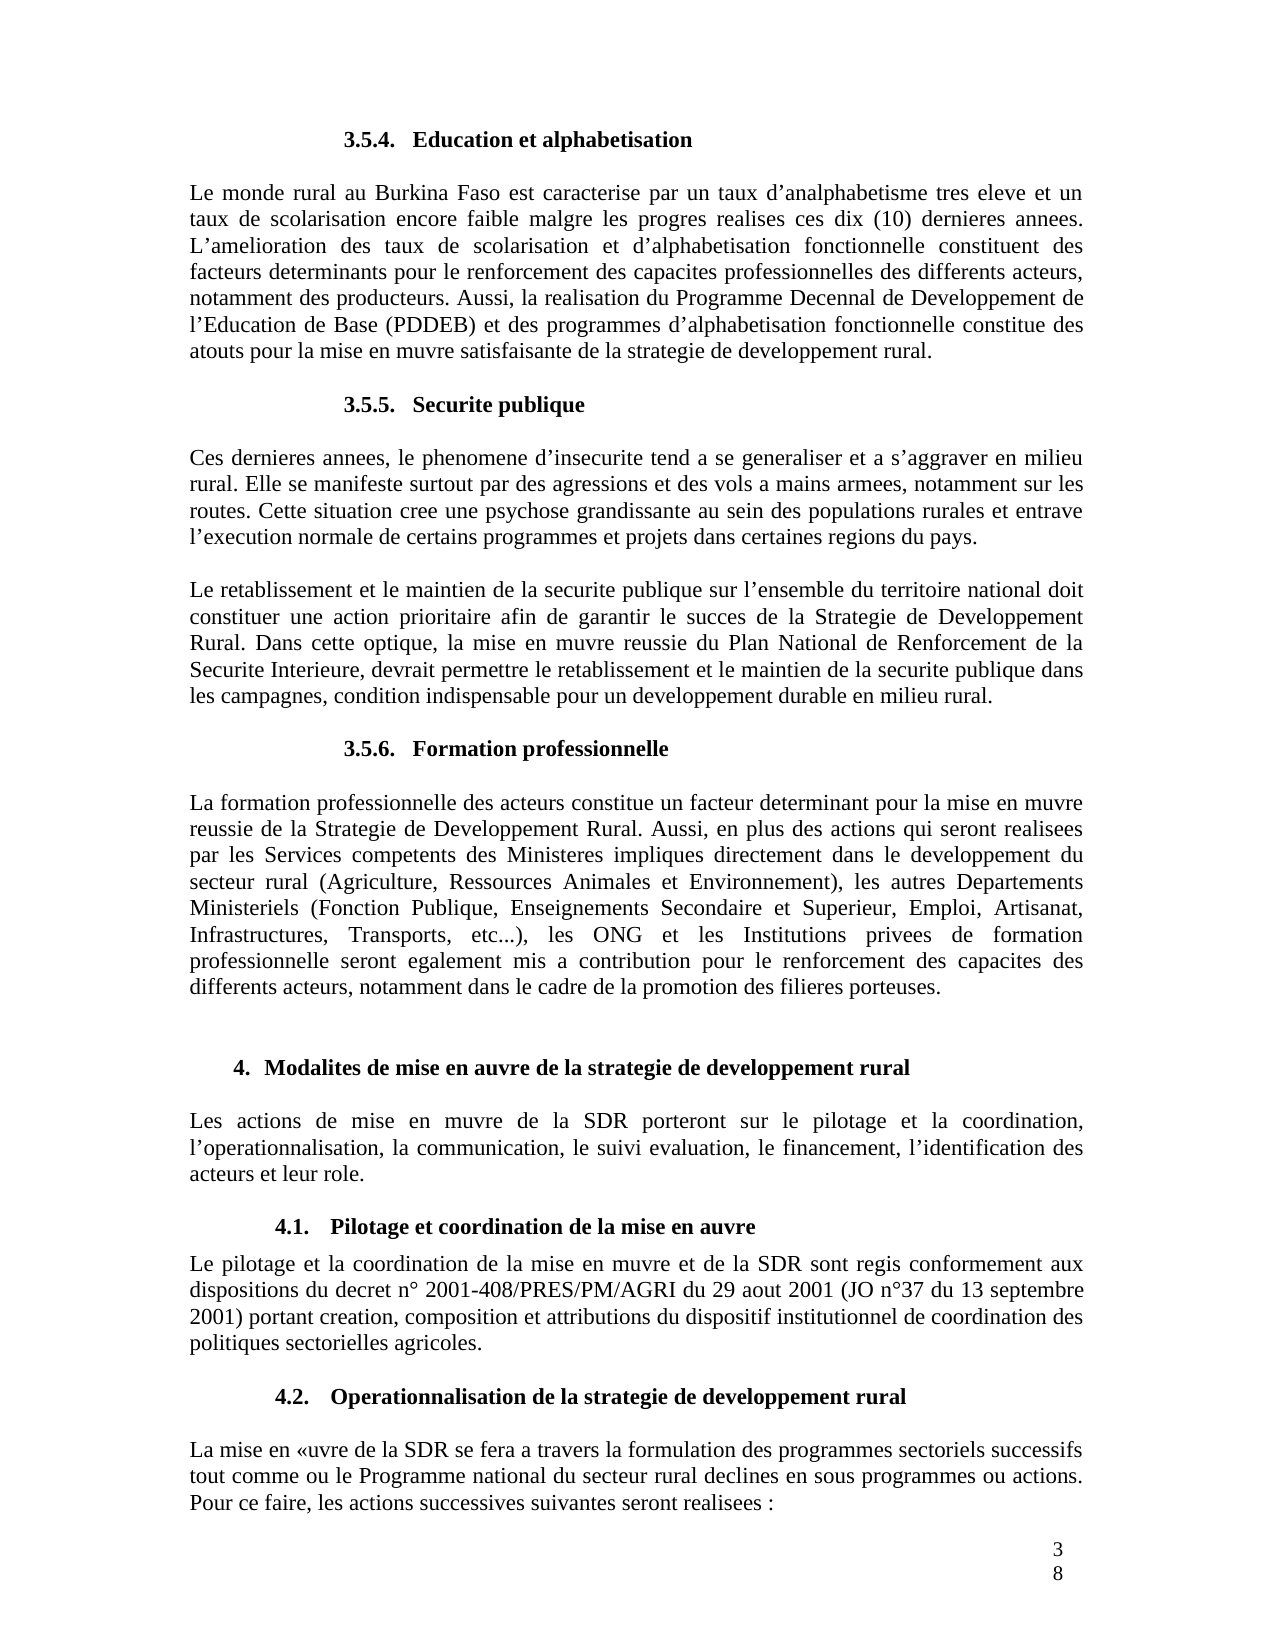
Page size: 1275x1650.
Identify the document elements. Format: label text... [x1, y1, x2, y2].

text La formation professionnelle des acteurs constitue un facteur determinant pour la mise en muvre reussie de la Strategie de Developpement Rural. Aussi, en plus des actions qui seront realisees par les Services competents des Ministeres impliques directement dans le developpement du secteur rural (Agriculture, Ressources Animales et Environnement), les autres Departements Ministeriels (Fonction Publique, Enseignements Secondaire et Superieur, Emploi, Artisanat, Infrastructures, Transports, etc...), les ONG et les Institutions privees de formation professionnelle seront egalement mis a contribution pour le renforcement des capacites des differents acteurs, notamment dans le cadre de la promotion des filieres porteuses. [189, 789, 1085, 1000]
text Le pilotage et la coordination de la mise en muvre et de la SDR sont regis conformement aux dispositions du decret n° 2001-408/PRES/PM/AGRI du 29 aout 2001 (JO n°37 du 13 septembre 2001) portant creation, composition et attributions du dispositif institutionnel de coordination des politiques sectorielles agricoles. [189, 1250, 1085, 1356]
text Les actions de mise en muvre de la SDR porteront sur le pilotage et la coordination, l’operationnalisation, la communication, le suivi evaluation, le financement, l’identification des acteurs et leur role. [189, 1107, 1085, 1186]
text La mise en «uvre de la SDR se fera a travers la formulation des programmes sectoriels successifs tout comme ou le Programme national du secteur rural declines en sous programmes ou actions. Pour ce faire, les actions successives suivantes seront realisees : [189, 1436, 1085, 1515]
text Ces dernieres annees, le phenomene d’insecurite tend a se generaliser et a s’aggraver en milieu rural. Elle se manifeste surtout par des agressions et des vols a mains armees, notamment sur les routes. Cette situation cree une psychose grandissante au sein des populations rurales et entrave l’execution normale de certains programmes et projets dans certaines regions du pays. [189, 444, 1085, 549]
text Le retablissement et le maintien de la securite publique sur l’ensemble du territoire national doit constituer une action prioritaire afin de garantir le succes de la Strategie de Developpement Rural. Dans cette optique, la mise en muvre reussie du Plan National de Renforcement de la Securite Interieure, devrait permettre le retablissement et le maintien de la securite publique dans les campagnes, condition indispensable pour un developpement durable en milieu rural. [189, 577, 1085, 708]
subtitle Securite publique [343, 391, 1085, 417]
subtitle Operationnalisation de la strategie de developpement rural [189, 1383, 1085, 1409]
subtitle Pilotage et coordination de la mise en auvre [189, 1213, 1085, 1240]
subtitle Formation professionnelle [343, 735, 1085, 762]
subtitle Modalites de mise en auvre de la strategie de developpement rural [189, 1054, 1085, 1080]
text Le monde rural au Burkina Faso est caracterise par un taux d’analphabetisme tres eleve et un taux de scolarisation encore faible malgre les progres realises ces dix (10) dernieres annees. L’amelioration des taux de scolarisation et d’alphabetisation fonctionnelle constituent des facteurs determinants pour le renforcement des capacites professionnelles des differents acteurs, notamment des producteurs. Aussi, la realisation du Programme Decennal de Developpement de l’Education de Base (PDDEB) et des programmes d’alphabetisation fonctionnelle constitue des atouts pour la mise en muvre satisfaisante de la strategie de developpement rural. [189, 179, 1085, 363]
subtitle Education et alphabetisation [343, 126, 1085, 152]
